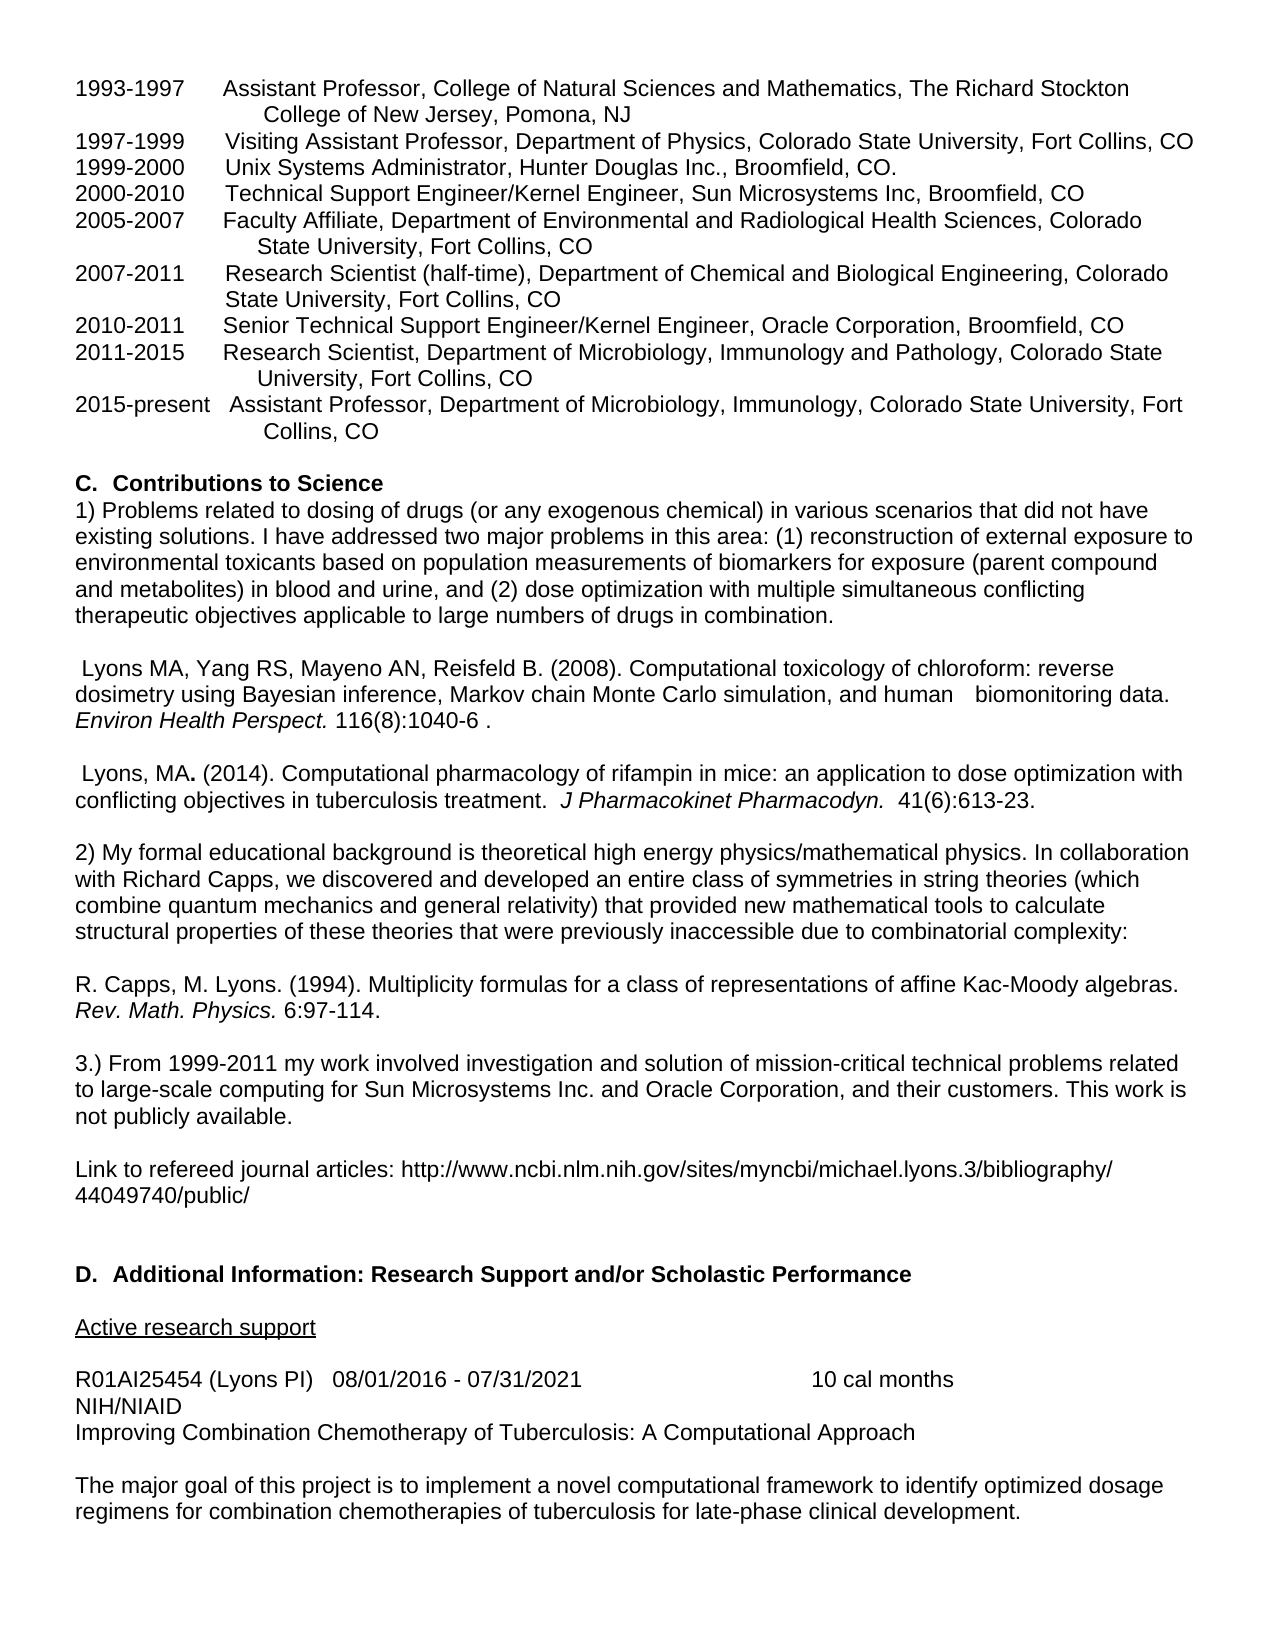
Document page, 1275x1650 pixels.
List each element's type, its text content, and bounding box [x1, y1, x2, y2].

text 1997-1999 Visiting Assistant Professor, Department of Physics, Colorado State University, Fort Collins, CO [75, 128, 1200, 154]
text Lyons, MA. (2014). Computational pharmacology of rifampin in mice: an application to dose optimization with conflicting objectives in tuberculosis treatment. J Pharmacokinet Pharmacodyn. 41(6):613-23. [75, 760, 1200, 813]
text 1999-2000 Unix Systems Administrator, Hunter Douglas Inc., Broomfield, CO. [75, 154, 1200, 180]
text Link to refereed journal articles: http://www.ncbi.nlm.nih.gov/sites/myncbi/michael.lyons.3/bibliography/44049740/public/ [75, 1156, 1200, 1208]
text 2000-2010 Technical Support Engineer/Kernel Engineer, Sun Microsystems Inc, Broomfield, CO [75, 180, 1200, 207]
text R. Capps, M. Lyons. (1994). Multiplicity formulas for a class of representations of affine Kac-Moody algebras. Rev. Math. Physics. 6:97-114. [75, 971, 1200, 1024]
text The major goal of this project is to implement a novel computational framework to identify optimized dosage regimens for combination chemotherapies of tuberculosis for late-phase clinical development. [75, 1472, 1200, 1524]
text C. Contributions to Science [75, 470, 1200, 497]
text Improving Combination Chemotherapy of Tuberculosis: A Computational Approach [75, 1419, 1200, 1445]
text 1) Problems related to dosing of drugs (or any exogenous chemical) in various scenarios that did not have existing solutions. I have addressed two major problems in this area: (1) reconstruction of external exposure to environmental toxicants based on population measurements of biomarkers for exposure (parent compound and metabolites) in blood and urine, and (2) dose optimization with multiple simultaneous conflicting therapeutic objectives applicable to large numbers of drugs in combination. [75, 497, 1200, 628]
text R01AI25454 (Lyons PI) 08/01/2016 - 07/31/2021 10 cal months [75, 1366, 1200, 1393]
text 2005-2007 Faculty Affiliate, Department of Environmental and Radiological Health Sciences, Colorado State University, Fort Collins, CO [75, 207, 1200, 259]
text Lyons MA, Yang RS, Mayeno AN, Reisfeld B. (2008). Computational toxicology of chloroform: reverse dosimetry using Bayesian inference, Markov chain Monte Carlo simulation, and human biomonitoring data. Environ Health Perspect. 116(8):1040-6 . [75, 655, 1200, 734]
text 3.) From 1999-2011 my work involved investigation and solution of mission-critical technical problems related to large-scale computing for Sun Microsystems Inc. and Oracle Corporation, and their customers. This work is not publicly available. [75, 1050, 1200, 1129]
text Active research support [75, 1314, 1200, 1340]
text 2007-2011 Research Scientist (half-time), Department of Chemical and Biological Engineering, Colorado State University, Fort Collins, CO [75, 259, 1200, 312]
text 2015-present Assistant Professor, Department of Microbiology, Immunology, Colorado State University, Fort Collins, CO [75, 391, 1200, 444]
text 2010-2011 Senior Technical Support Engineer/Kernel Engineer, Oracle Corporation, Broomfield, CO [75, 312, 1200, 338]
text 2) My formal educational background is theoretical high energy physics/mathematical physics. In collaboration with Richard Capps, we discovered and developed an entire class of symmetries in string theories (which combine quantum mechanics and general relativity) that provided new mathematical tools to calculate structural properties of these theories that were previously inaccessible due to combinatorial complexity: [75, 839, 1200, 945]
text D. Additional Information: Research Support and/or Scholastic Performance [75, 1261, 1200, 1287]
text 1993-1997 Assistant Professor, College of Natural Sciences and Mathematics, The Richard Stockton College of New Jersey, Pomona, NJ [75, 75, 1200, 128]
text NIH/NIAID [75, 1393, 1200, 1419]
text 2011-2015 Research Scientist, Department of Microbiology, Immunology and Pathology, Colorado State University, Fort Collins, CO [75, 338, 1200, 391]
